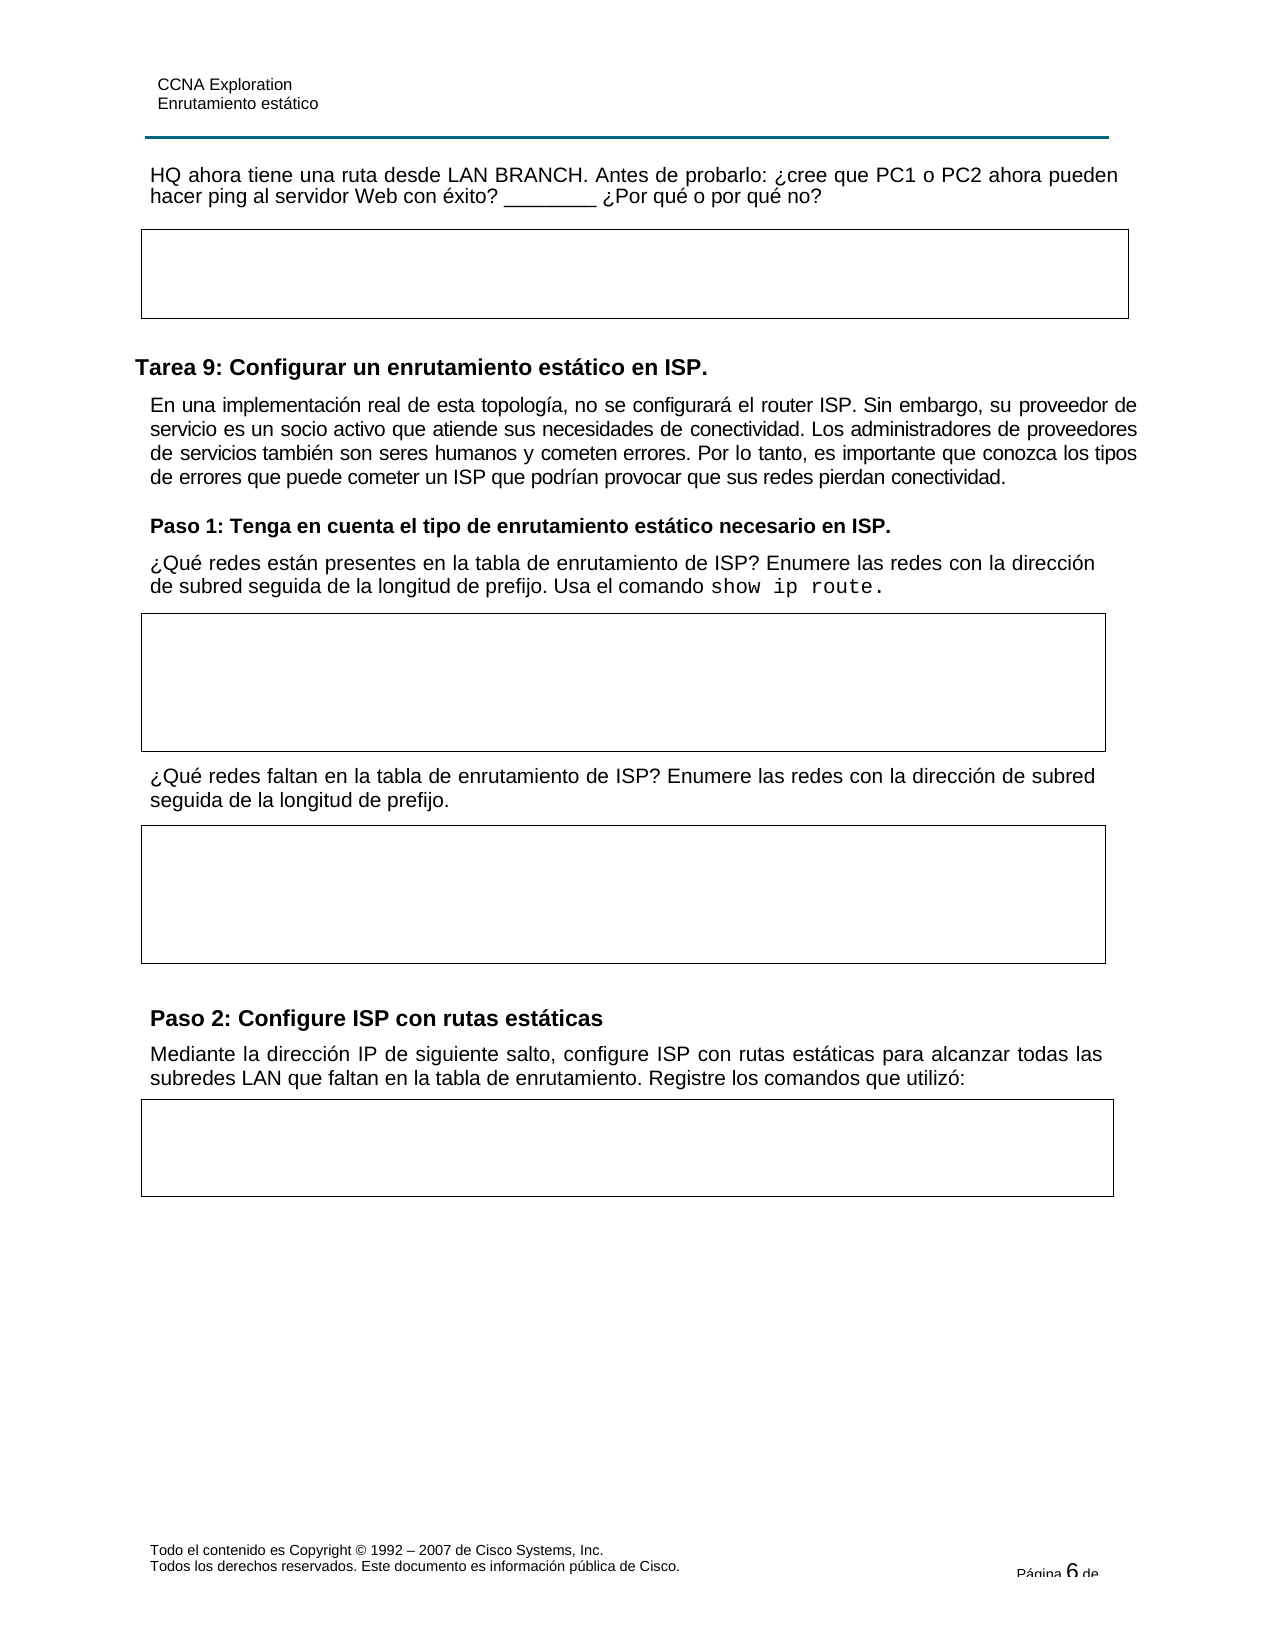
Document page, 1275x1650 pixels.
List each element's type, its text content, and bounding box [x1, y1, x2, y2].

text Mediante la dirección IP de siguiente salto, configure ISP con rutas estáticas para alcanzar todas las subredes LAN que faltan en la tabla de enrutamiento. Registre los comandos que utilizó: [150, 1041, 1105, 1089]
text Paso 2: Configure ISP con rutas estáticas [150, 1005, 1248, 1032]
text ¿Qué redes faltan en la tabla de enrutamiento de ISP? Enumere las redes con la dirección de subred seguida de la longitud de prefijo. [150, 764, 1097, 812]
subtitle Paso 1: Tenga en cuenta el tipo de enrutamiento estático necesario en ISP. [150, 514, 1248, 538]
text HQ ahora tiene una ruta desde LAN BRANCH. Antes de probarlo: ¿cree que PC1 o PC2 ahora pueden hacer ping al servidor Web con éxito? ________ ¿Por qué o por qué no? [150, 165, 1120, 207]
subtitle Tarea 9: Configurar un enrutamiento estático en ISP. [135, 354, 1248, 381]
text ¿Qué redes están presentes en la tabla de enrutamiento de ISP? Enumere las redes con la dirección de subred seguida de la longitud de prefijo. Usa el comando show ip route. [150, 550, 1097, 600]
text En una implementación real de esta topología, no se configurará el router ISP. Sin embargo, su proveedor de servicio es un socio activo que atiende sus necesidades de conectividad. Los administradores de proveedores de servicios también son seres humanos y cometen errores. Por lo tanto, es importante que conozca los tipos de errores que puede cometer un ISP que podrían provocar que sus redes pierdan conectividad. [150, 393, 1137, 489]
